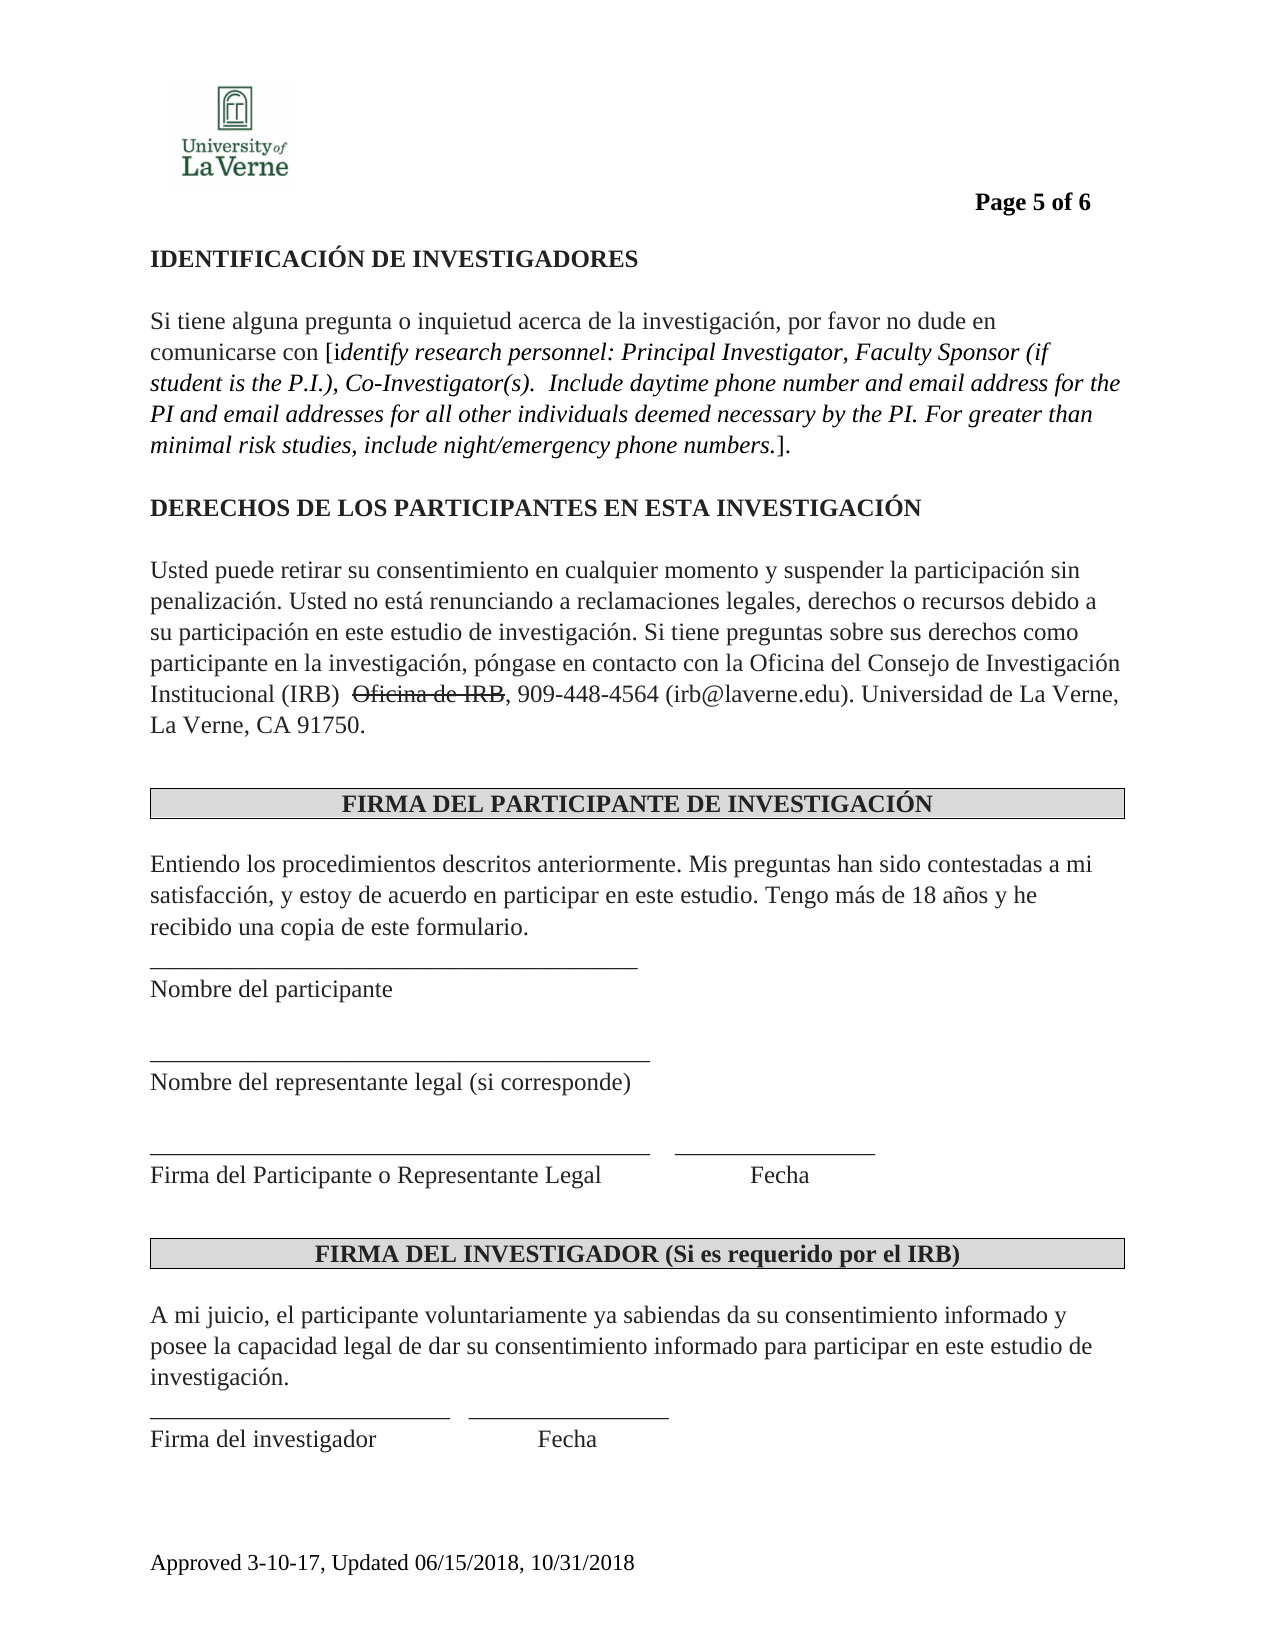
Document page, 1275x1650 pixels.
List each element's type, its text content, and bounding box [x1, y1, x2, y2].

text Entiendo los procedimientos descritos anteriormente. Mis preguntas han sido contestadas a mi satisfacción, y estoy de acuerdo en participar en este estudio. Tengo más de 18 años y he recibido una copia de este formulario. _______________________________________ Nombre del participante ________________________________________ Nombre del representante legal (si corresponde) ________________________________________ ________________ Firma del Participante o Representante Legal Fecha [150, 819, 1125, 1219]
text IDENTIFICACIÓN DE INVESTIGADORES Si tiene alguna pregunta o inquietud acerca de la investigación, por favor no dude en comunicarse con [identify research personnel: Principal Investigator, Faculty Sponsor (if student is the P.I.), Co-Investigator(s). Include daytime phone number and email address for the PI and email addresses for all other individuals deemed necessary by the PI. For greater than minimal risk studies, include night/emergency phone numbers.]. DERECHOS DE LOS PARTICIPANTES EN ESTA INVESTIGACIÓN Usted puede retirar su consentimiento en cualquier momento y suspender la participación sin penalización. Usted no está renunciando a reclamaciones legales, derechos o recursos debido a su participación en este estudio de investigación. Si tiene preguntas sobre sus derechos como participante en la investigación, póngase en contacto con la Oficina del Consejo de Investigación Institucional (IRB) Oficina de IRB, 909-448-4564 (irb@laverne.edu). Universidad de La Verne, La Verne, CA 91750. [150, 244, 1125, 769]
table_header FIRMA DEL INVESTIGADOR (Si es requerido por el IRB) [151, 1239, 1124, 1268]
text A mi juicio, el participante voluntariamente ya sabiendas da su consentimiento informado y posee la capacidad legal de dar su consentimiento informado para participar en este estudio de investigación. ________________________ ________________ Firma del investigador Fecha [150, 1269, 1125, 1453]
picture [150, 75, 319, 188]
table_header FIRMA DEL PARTICIPANTE DE INVESTIGACIÓN [151, 789, 1124, 817]
